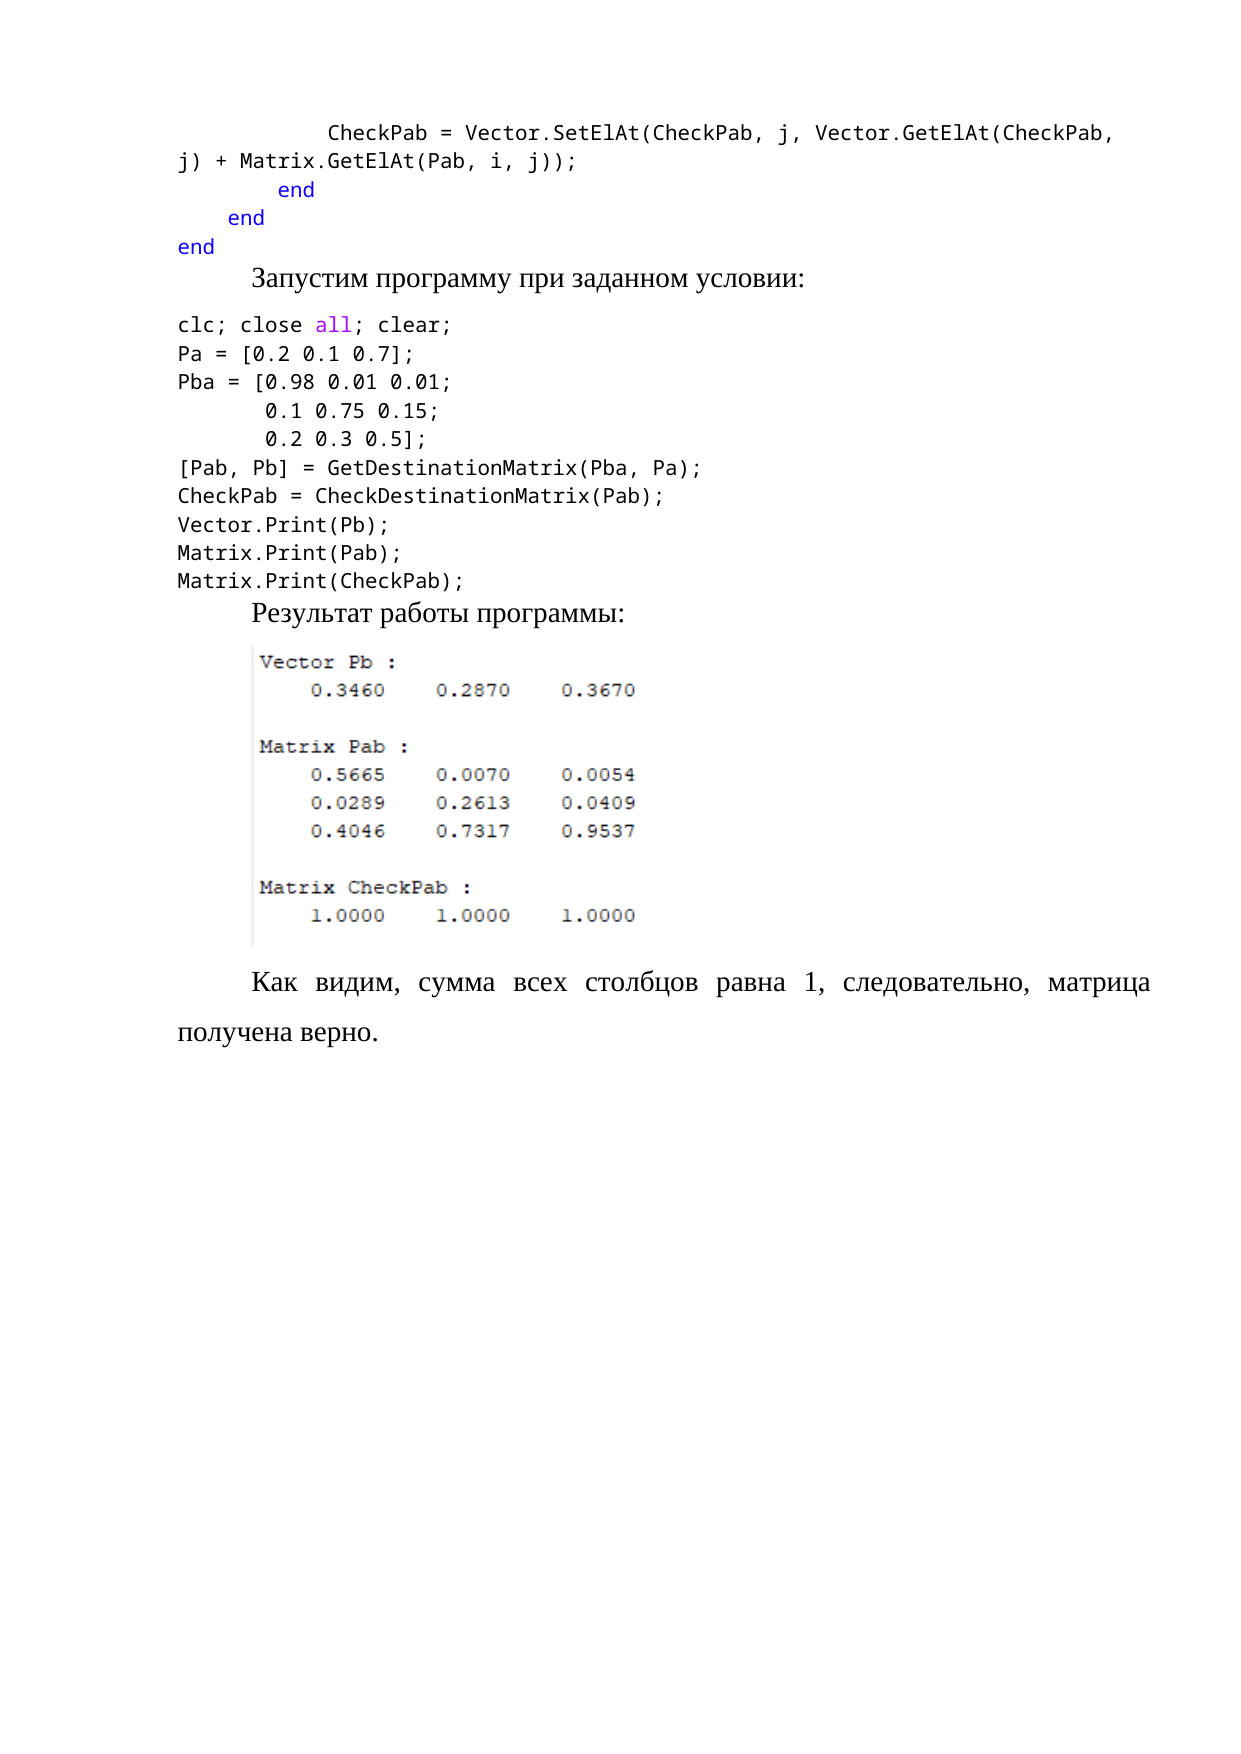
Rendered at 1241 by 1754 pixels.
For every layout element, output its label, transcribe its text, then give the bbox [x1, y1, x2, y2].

text Запустим программу при заданном условии: [177, 260, 1152, 294]
text Результат работы программы: [177, 595, 1152, 628]
text end [177, 232, 1152, 260]
text Matrix.Print(Pab); [177, 538, 1152, 567]
text end [177, 175, 1152, 203]
text CheckPab = Vector.SetElAt(CheckPab, j, Vector.GetElAt(CheckPab, j) + Matrix.GetElAt(Pab, i, j)); [177, 118, 1152, 175]
text Как видим, сумма всех столбцов равна 1, следовательно, матрица получена верно. [177, 964, 1152, 1047]
text Pa = [0.2 0.1 0.7]; [177, 339, 1152, 367]
text end [177, 203, 1152, 232]
text CheckPab = CheckDestinationMatrix(Pab); [177, 481, 1152, 510]
text Vector.Print(Pb); [177, 510, 1152, 538]
text clc; close all; clear; [177, 311, 1152, 339]
text Pba = [0.98 0.01 0.01; [177, 367, 1152, 396]
text Matrix.Print(CheckPab); [177, 567, 1152, 595]
text 0.2 0.3 0.5]; [177, 424, 1152, 453]
text [Pab, Pb] = GetDestinationMatrix(Pba, Pa); [177, 453, 1152, 481]
picture [251, 645, 680, 947]
text 0.1 0.75 0.15; [177, 396, 1152, 424]
